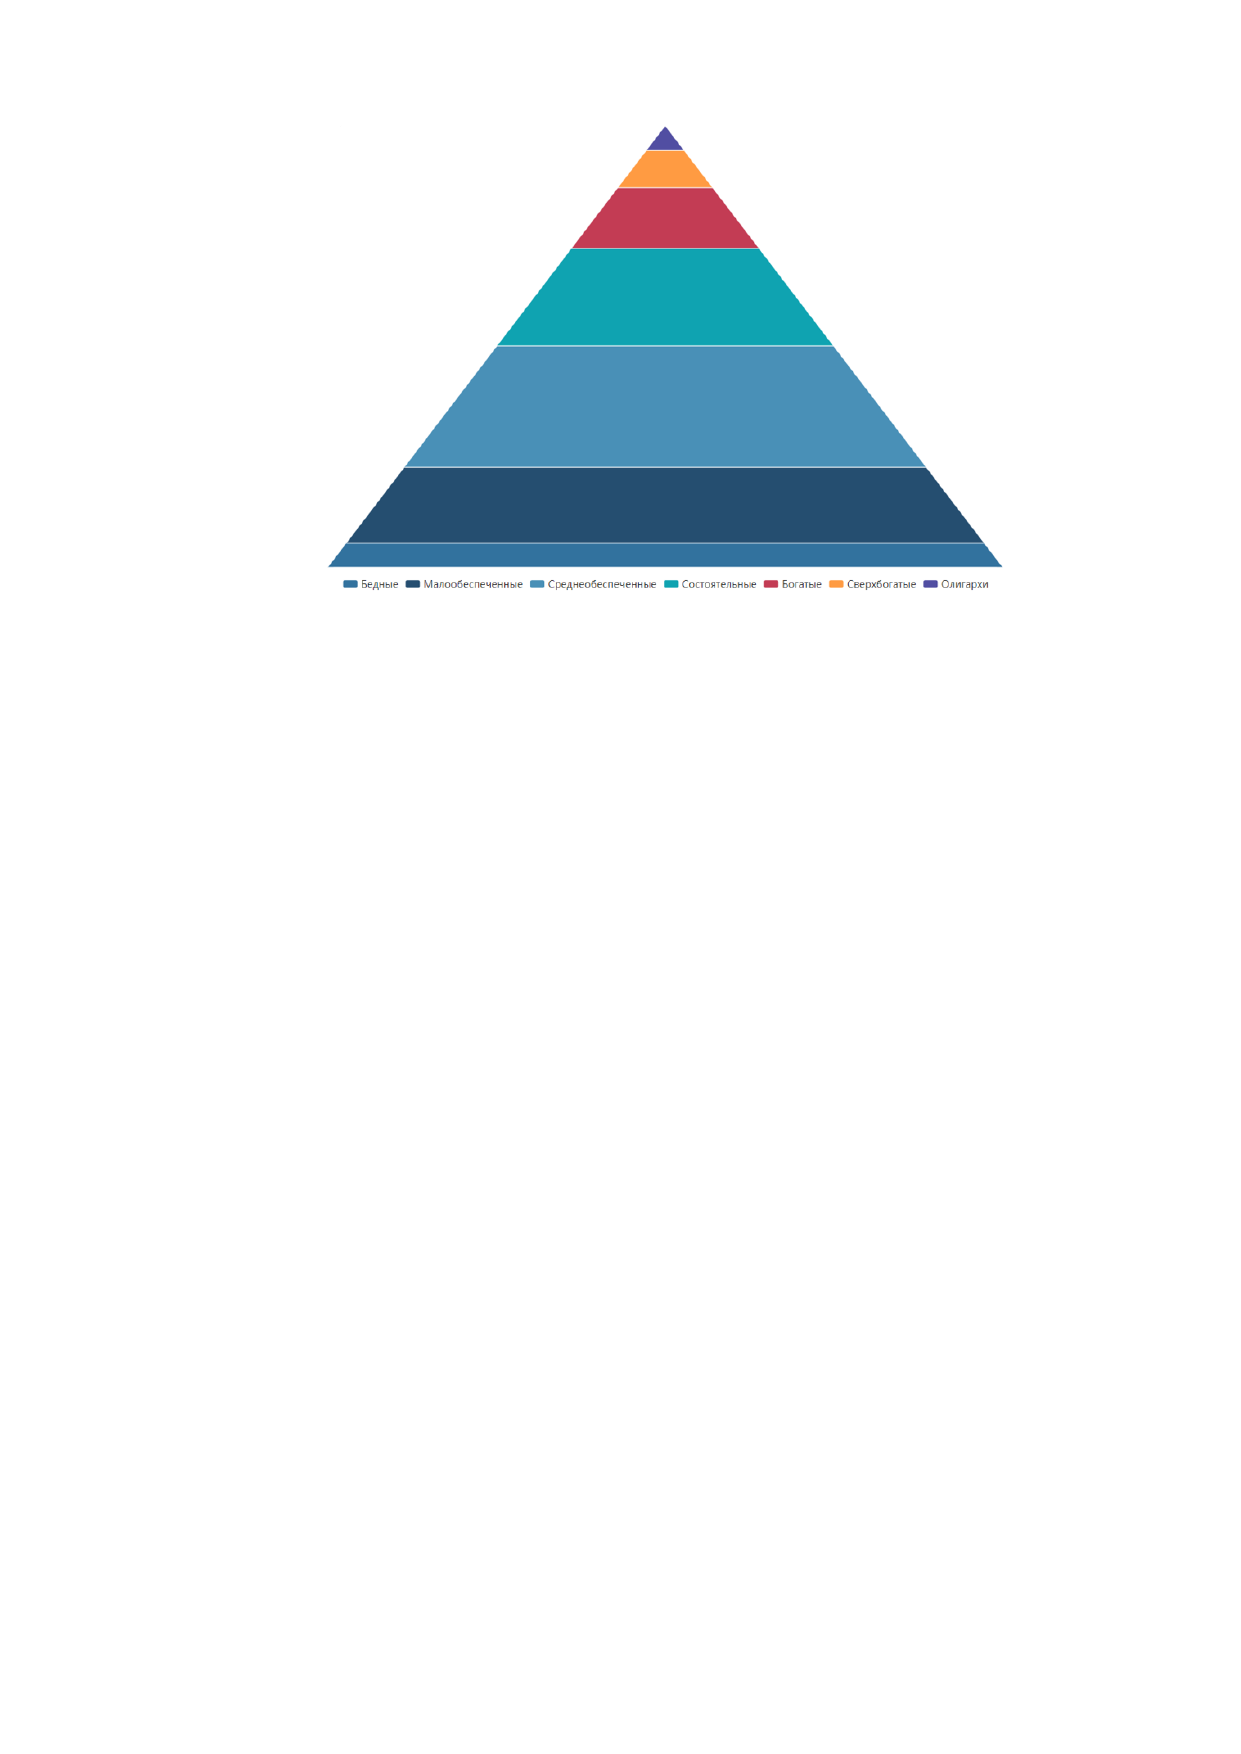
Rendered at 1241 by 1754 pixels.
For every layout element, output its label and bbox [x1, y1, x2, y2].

picture [322, 118, 1007, 601]
